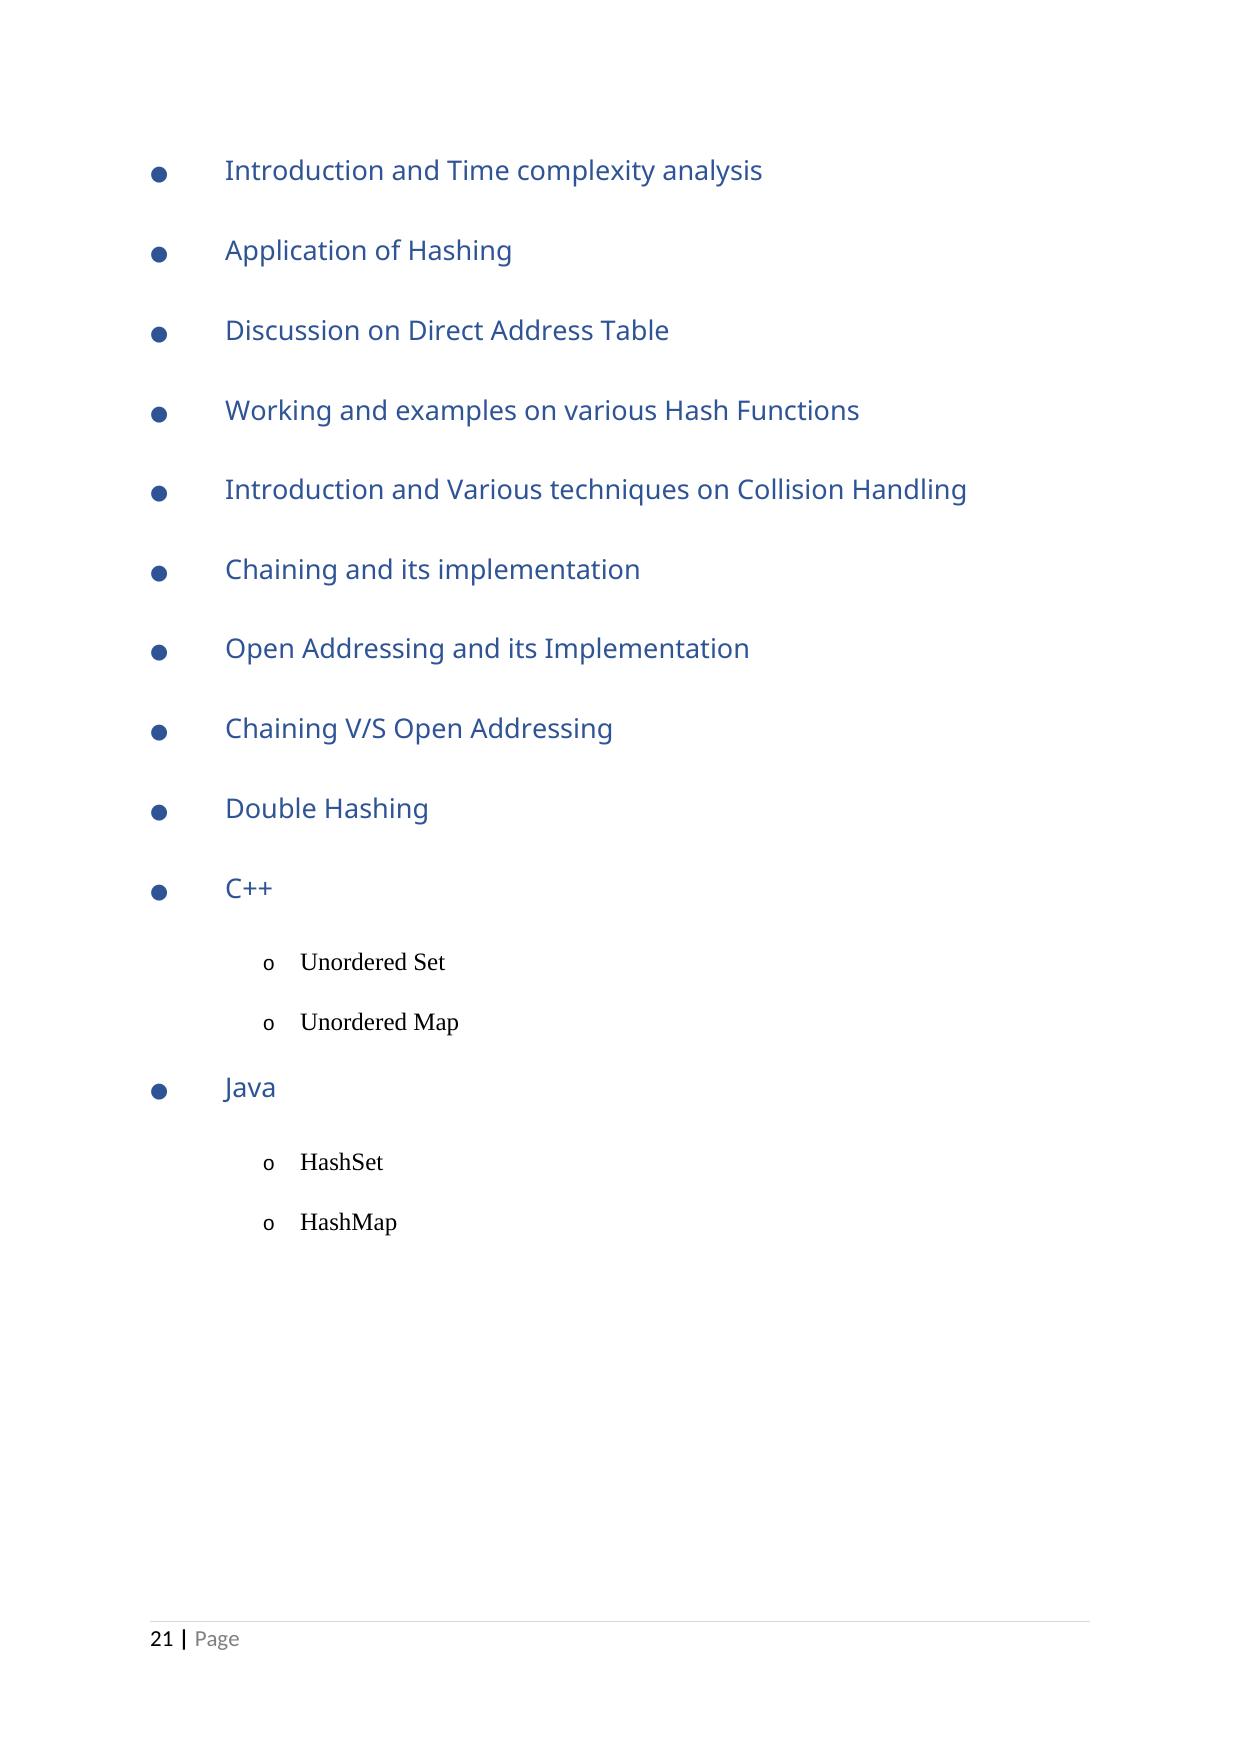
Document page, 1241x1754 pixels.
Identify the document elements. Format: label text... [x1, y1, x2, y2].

subtitle Chaining V/S Open Addressing [150, 708, 1090, 751]
subtitle Working and examples on various Hash Functions [150, 389, 1090, 432]
list HashSet [262, 1147, 1090, 1176]
subtitle Open Addressing and its Implementation [150, 628, 1090, 671]
subtitle C++ [150, 867, 1090, 910]
list Unordered Map [262, 1007, 1090, 1036]
subtitle Java [150, 1067, 1090, 1109]
subtitle Chaining and its implementation [150, 548, 1090, 591]
subtitle Application of Hashing [150, 230, 1090, 272]
subtitle Double Hashing [150, 787, 1090, 830]
list Unordered Set [262, 947, 1090, 976]
subtitle Introduction and Various techniques on Collision Handling [150, 469, 1090, 511]
list HashMap [262, 1207, 1090, 1236]
subtitle Discussion on Direct Address Table [150, 309, 1090, 352]
subtitle Introduction and Time complexity analysis [150, 150, 1090, 193]
